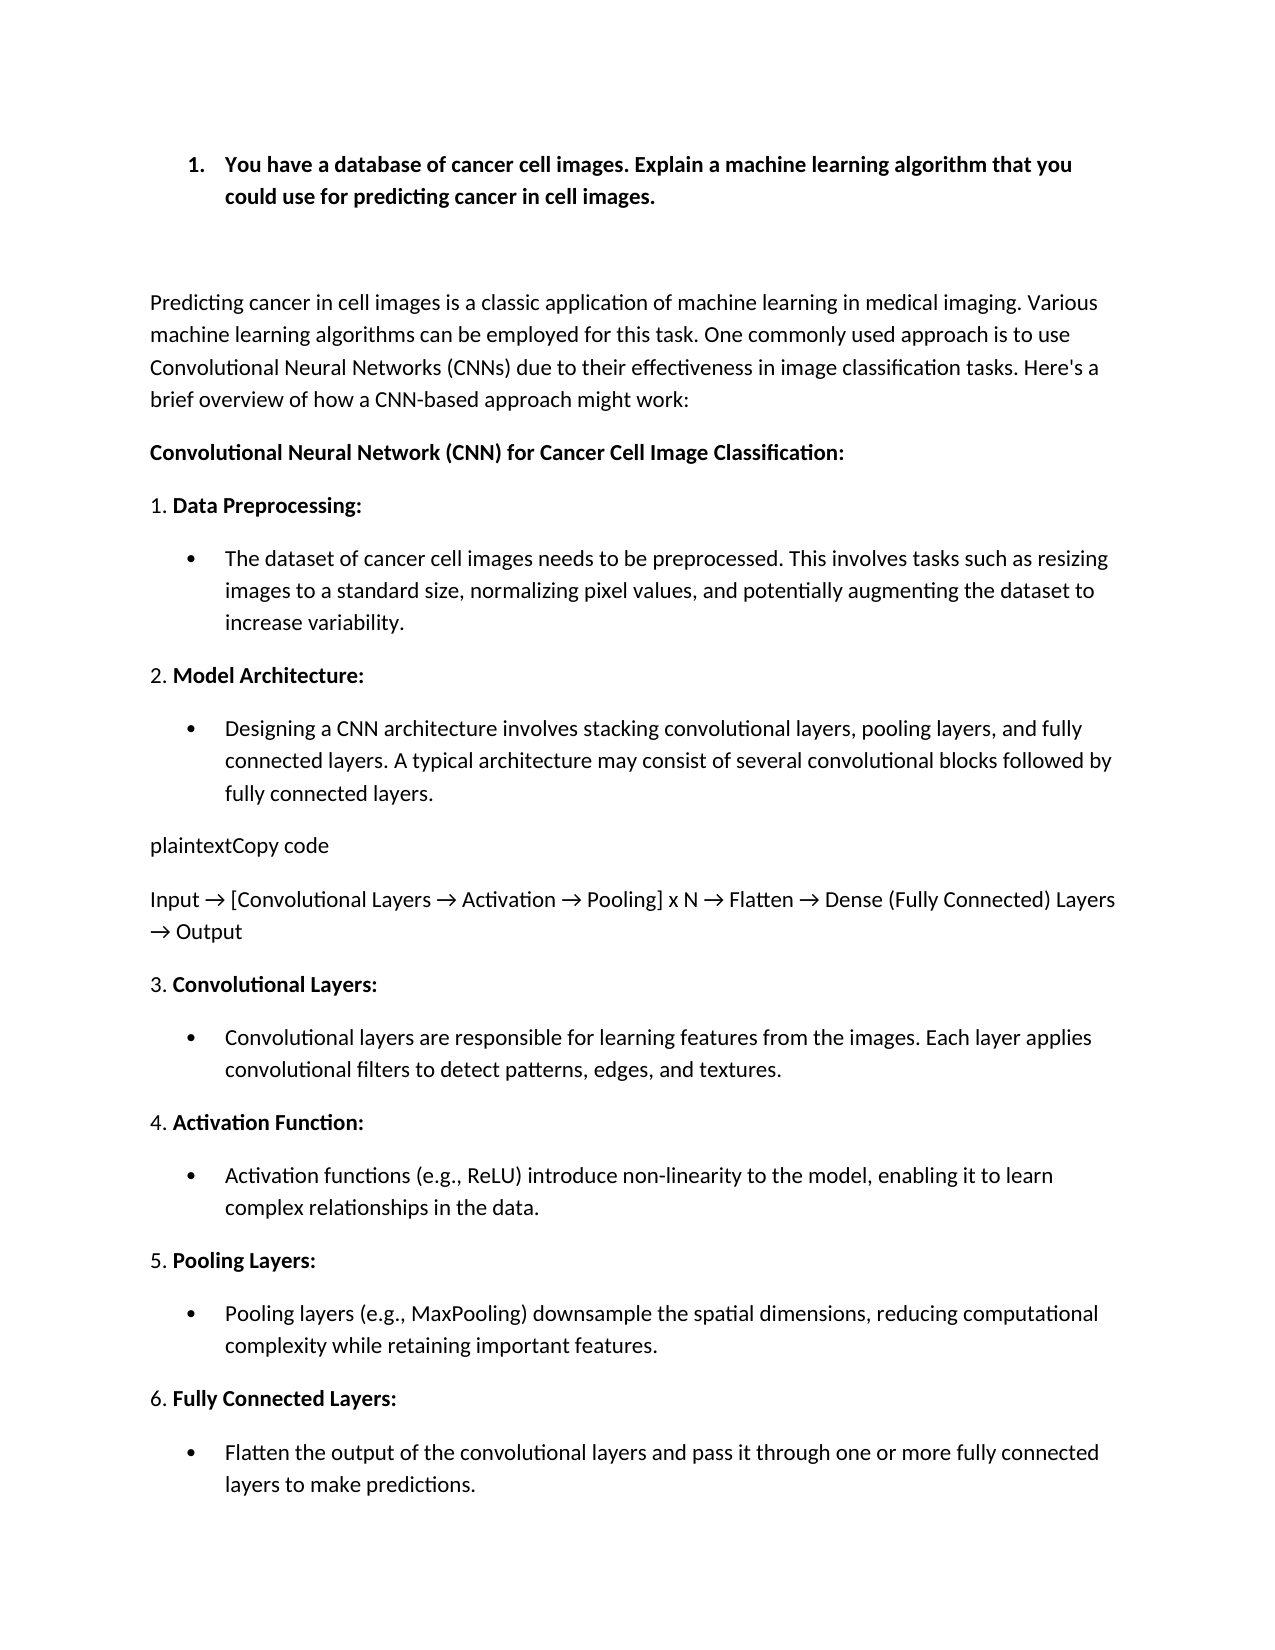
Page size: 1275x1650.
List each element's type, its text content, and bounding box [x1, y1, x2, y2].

text Predicting cancer in cell images is a classic application of machine learning in medical imaging. Various machine learning algorithms can be employed for this task. One commonly used approach is to use Convolutional Neural Networks (CNNs) due to their effectiveness in image classification tasks. Here's a brief overview of how a CNN-based approach might work: [150, 288, 1125, 413]
list The dataset of cancer cell images needs to be preprocessed. This involves tasks such as resizing images to a standard size, normalizing pixel values, and potentially augmenting the dataset to increase variability. [187, 544, 1125, 636]
text 5. Pooling Layers: [150, 1246, 1125, 1274]
text 6. Fully Connected Layers: [150, 1384, 1125, 1413]
list Convolutional layers are responsible for learning features from the images. Each layer applies convolutional filters to detect patterns, edges, and textures. [187, 1023, 1125, 1083]
list Designing a CNN architecture involves stacking convolutional layers, pooling layers, and fully connected layers. A typical architecture may consist of several convolutional blocks followed by fully connected layers. [187, 714, 1125, 807]
list Activation functions (e.g., ReLU) introduce non-linearity to the model, enabling it to learn complex relationships in the data. [187, 1161, 1125, 1221]
text plaintextCopy code [150, 832, 1125, 860]
list You have a database of cancer cell images. Explain a machine learning algorithm that you could use for predicting cancer in cell images. [187, 150, 1125, 210]
text 4. Activation Function: [150, 1108, 1125, 1136]
text Input → [Convolutional Layers → Activation → Pooling] x N → Flatten → Dense (Fully Connected) Layers → Output [150, 885, 1125, 945]
list Flatten the output of the convolutional layers and pass it through one or more fully connected layers to make predictions. [187, 1438, 1125, 1498]
text 1. Data Preprocessing: [150, 491, 1125, 519]
text Convolutional Neural Network (CNN) for Cancer Cell Image Classification: [150, 438, 1125, 466]
text 3. Convolutional Layers: [150, 970, 1125, 998]
text 2. Model Architecture: [150, 661, 1125, 689]
list Pooling layers (e.g., MaxPooling) downsample the spatial dimensions, reducing computational complexity while retaining important features. [187, 1299, 1125, 1359]
